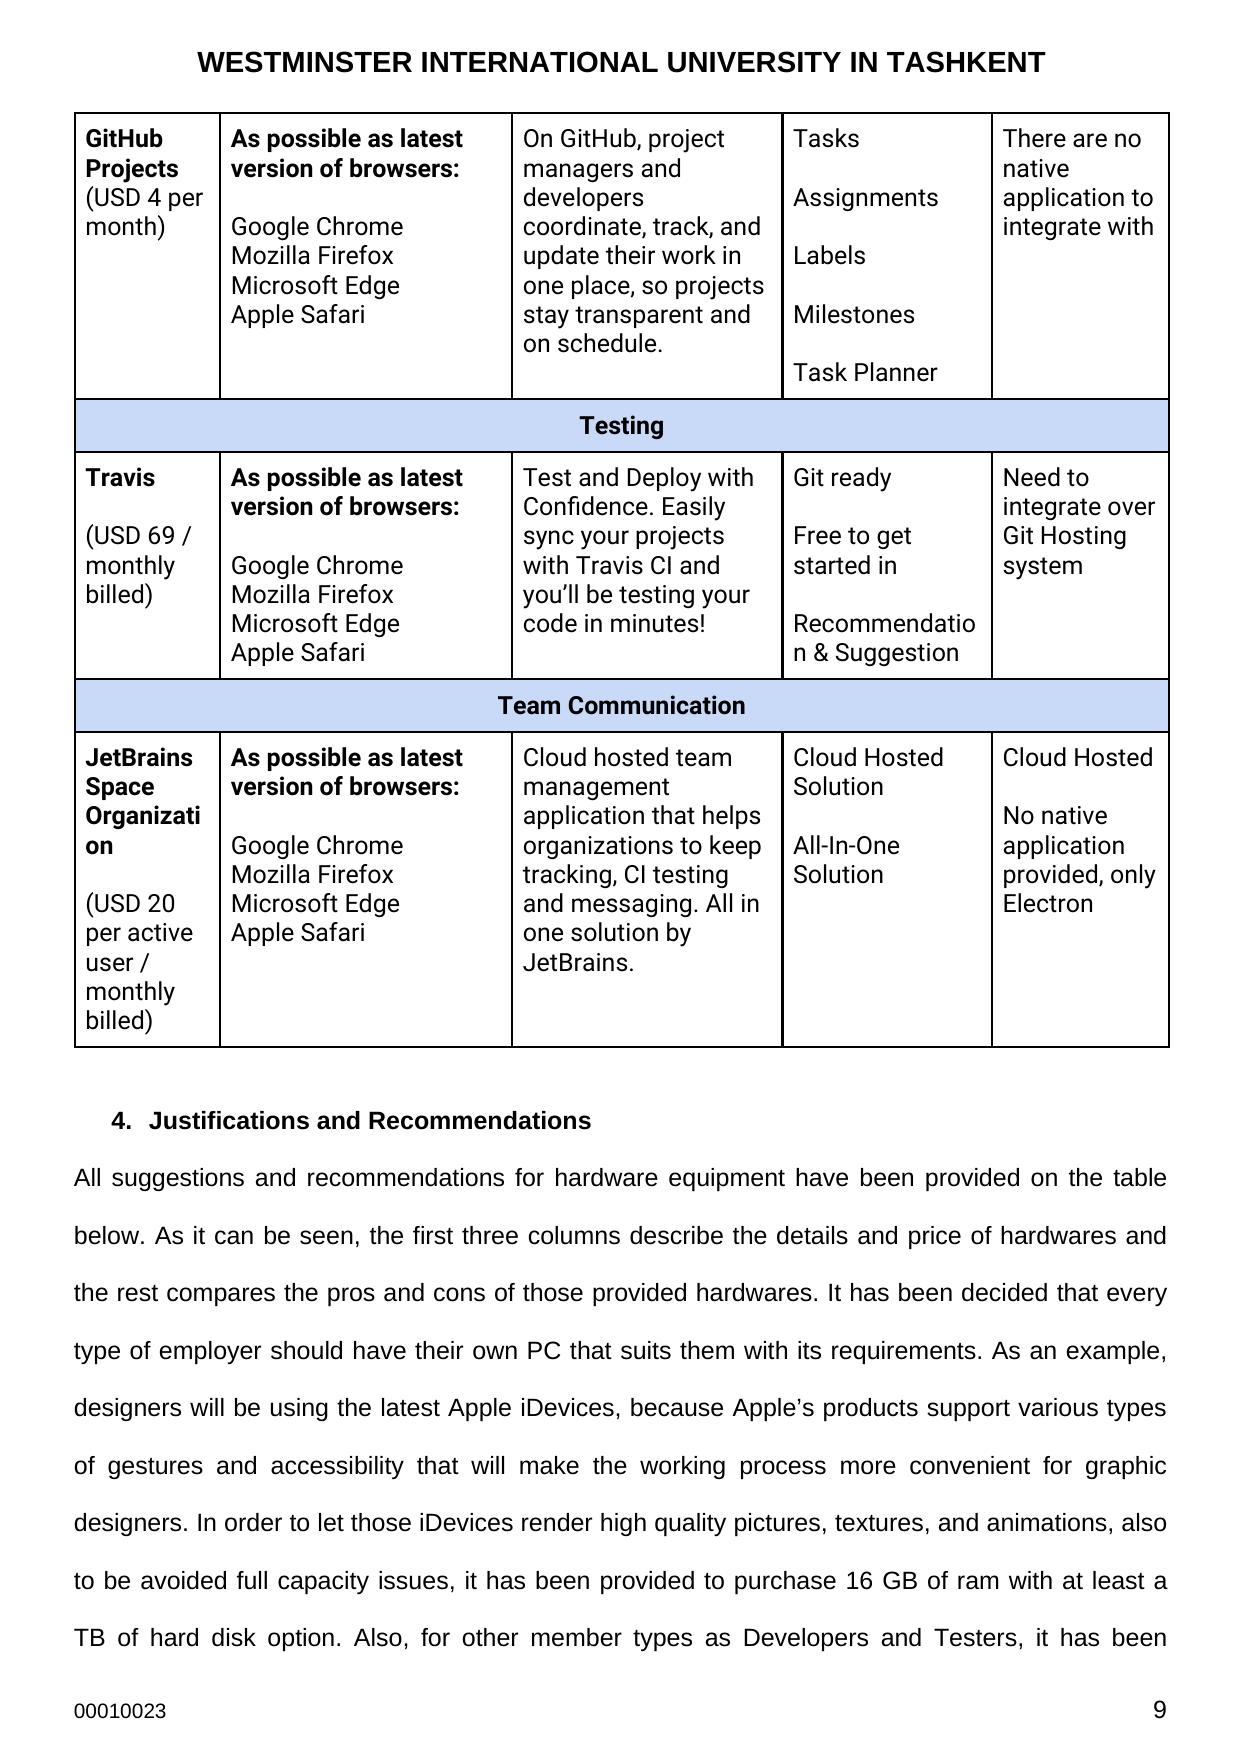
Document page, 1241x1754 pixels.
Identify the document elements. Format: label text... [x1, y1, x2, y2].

table_cell Cloud hosted team management application that helps organizations to keep tracking, CI testing and messaging. All in one solution by JetBrains. [513, 733, 781, 1046]
table_cell Cloud Hosted No native application provided, only Electron [993, 733, 1168, 1046]
table_cell Test and Deploy with Confidence. Easily sync your projects with Travis CI and you’ll be testing your code in minutes! [513, 453, 781, 678]
table_cell Testing [76, 400, 1168, 451]
table_cell There are no native application to integrate with [993, 114, 1168, 398]
table_cell Tasks Assignments Labels Milestones Task Planner [784, 114, 991, 398]
table_cell JetBrains Space Organization (USD 20 per active user / monthly billed) [76, 733, 219, 1046]
table_cell On GitHub, project managers and developers coordinate, track, and update their work in one place, so projects stay transparent and on schedule. [513, 114, 781, 398]
table_cell Cloud Hosted Solution All-In-One Solution [784, 733, 991, 1046]
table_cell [221, 114, 511, 398]
table_cell Team Communication [76, 680, 1168, 731]
table_cell Need to integrate over Git Hosting system [993, 453, 1168, 678]
table_cell Git ready Free to get started in Recommendation & Suggestion [784, 453, 991, 678]
table_cell As possible as latest version of browsers: Google Chrome Mozilla Firefox Microsoft Edge Apple Safari [221, 453, 511, 678]
subtitle Justifications and Recommendations [111, 1106, 1169, 1134]
table_cell As possible as latest version of browsers: Google Chrome Mozilla Firefox Microsoft Edge Apple Safari [221, 733, 511, 1046]
table_cell Travis (USD 69 / monthly billed) [76, 453, 219, 678]
table_cell GitHub Projects (USD 4 per month) [76, 114, 219, 398]
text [74, 1163, 1169, 1652]
